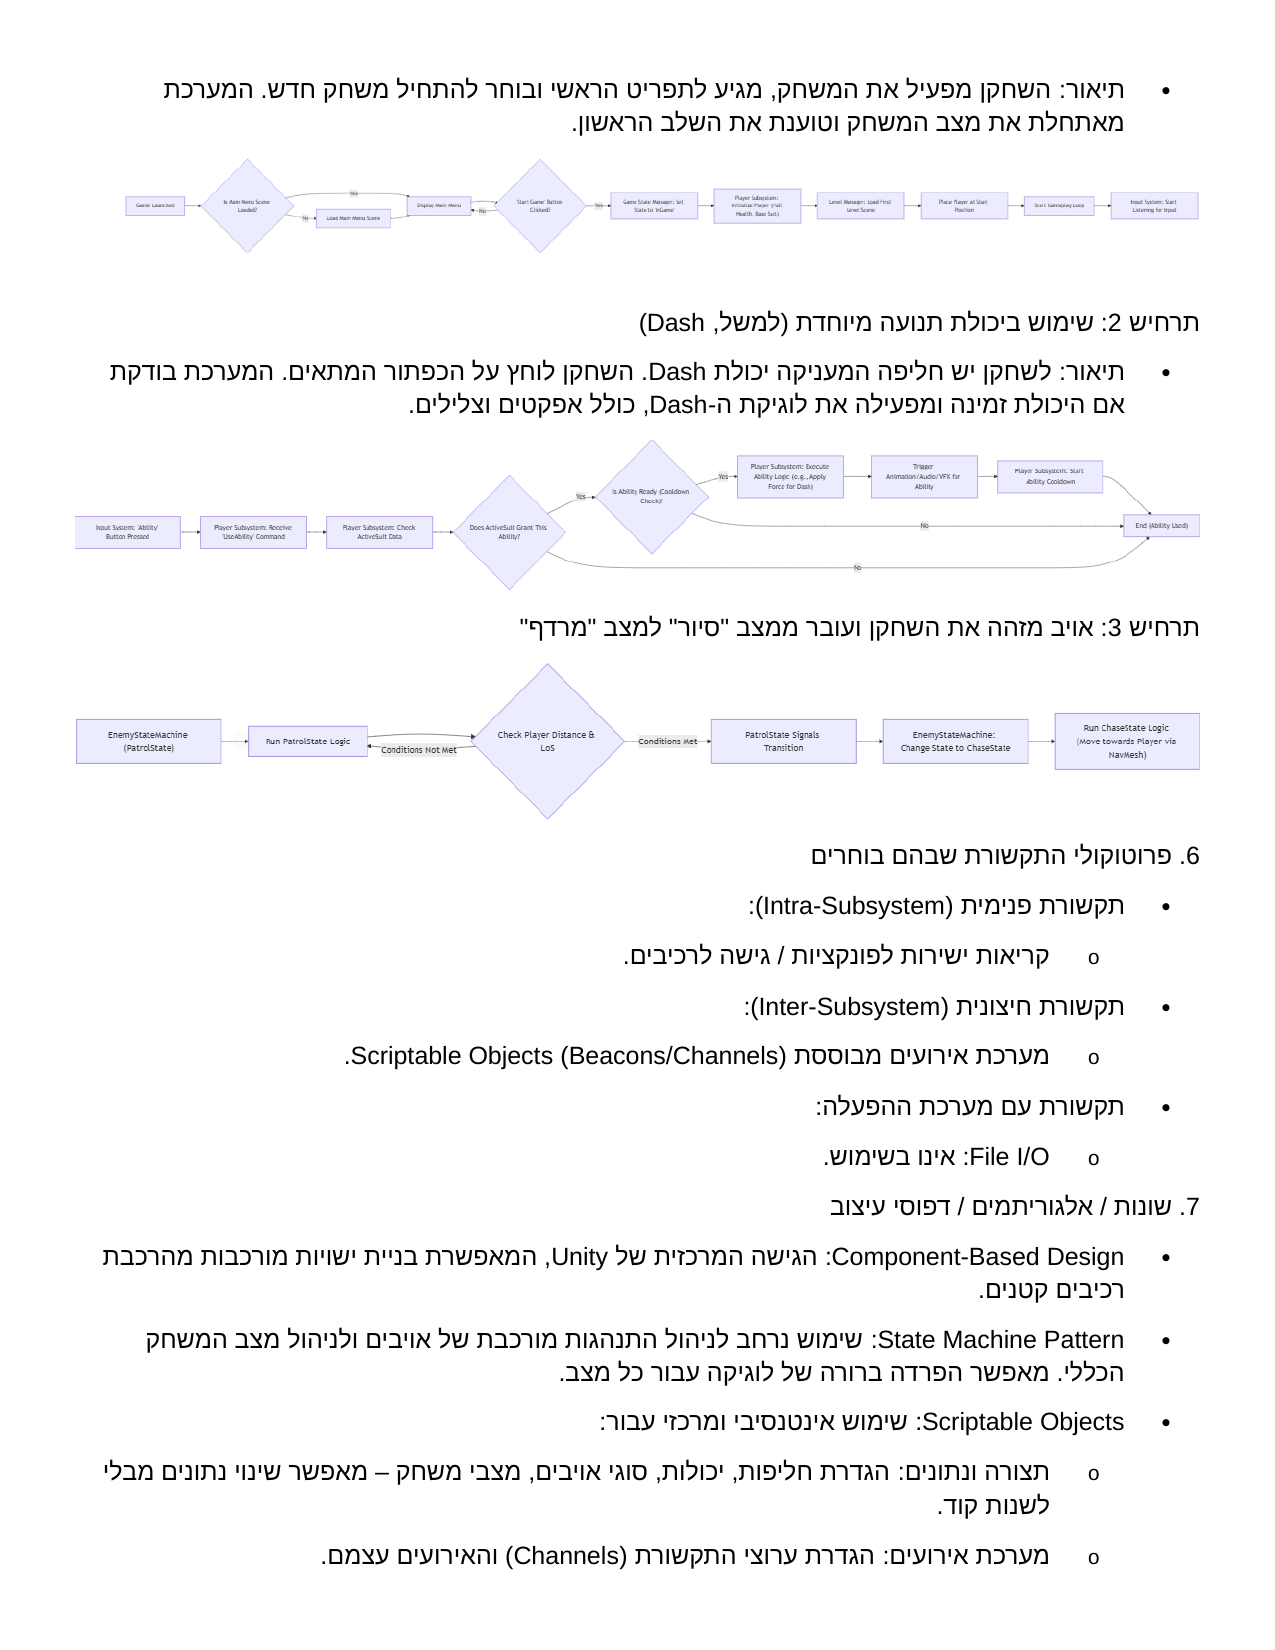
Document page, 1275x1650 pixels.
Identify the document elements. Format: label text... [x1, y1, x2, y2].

list קריאות ישירות לפונקציות / גישה לרכיבים. [75, 941, 1087, 970]
list תקשורת פנימית (Intra-Subsystem): [75, 891, 1162, 920]
list Component-Based Design: הגישה המרכזית של Unity, המאפשרת בניית ישויות מורכבות מהרכבת רכיבים קטנים. [75, 1242, 1162, 1304]
list תקשורת חיצונית (Inter-Subsystem): [75, 991, 1162, 1020]
list תקשורת עם מערכת ההפעלה: [75, 1092, 1162, 1121]
text תרחיש 3: אויב מזהה את השחקן ועובר ממצב "סיור" למצב "מרדף" [75, 613, 1200, 642]
picture [75, 663, 1200, 820]
list מערכת אירועים: הגדרת ערוצי התקשורת (Channels) והאירועים עצמם. [75, 1541, 1087, 1570]
text 7. שונות / אלגוריתמים / דפוסי עיצוב [75, 1192, 1200, 1221]
list State Machine Pattern: שימוש נרחב לניהול התנהגות מורכבת של אויבים ולניהול מצב המשחק הכללי. מאפשר הפרדה ברורה של לוגיקה עבור כל מצב. [75, 1325, 1162, 1386]
picture [124, 157, 1200, 253]
text 6. פרוטוקולי התקשורת שבהם בוחרים [75, 841, 1200, 870]
picture [75, 440, 1200, 592]
text תרחיש 2: שימוש ביכולת תנועה מיוחדת (למשל, Dash) [75, 274, 1200, 336]
list תצורה ונתונים: הגדרת חליפות, יכולות, סוגי אויבים, מצבי משחק – מאפשר שינוי נתונים מבלי לשנות קוד. [75, 1457, 1087, 1520]
list תיאור: השחקן מפעיל את המשחק, מגיע לתפריט הראשי ובוחר להתחיל משחק חדש. המערכת מאתחלת את מצב המשחק וטוענת את השלב הראשון. [75, 75, 1162, 137]
list Scriptable Objects: שימוש אינטנסיבי ומרכזי עבור: [75, 1407, 1162, 1436]
list מערכת אירועים מבוססת Scriptable Objects (Beacons/Channels). [75, 1041, 1087, 1071]
list תיאור: לשחקן יש חליפה המעניקה יכולת Dash. השחקן לוחץ על הכפתור המתאים. המערכת בודקת אם היכולת זמינה ומפעילה את לוגיקת ה-Dash, כולל אפקטים וצלילים. [75, 357, 1162, 419]
list File I/O: אינו בשימוש. [75, 1142, 1087, 1171]
